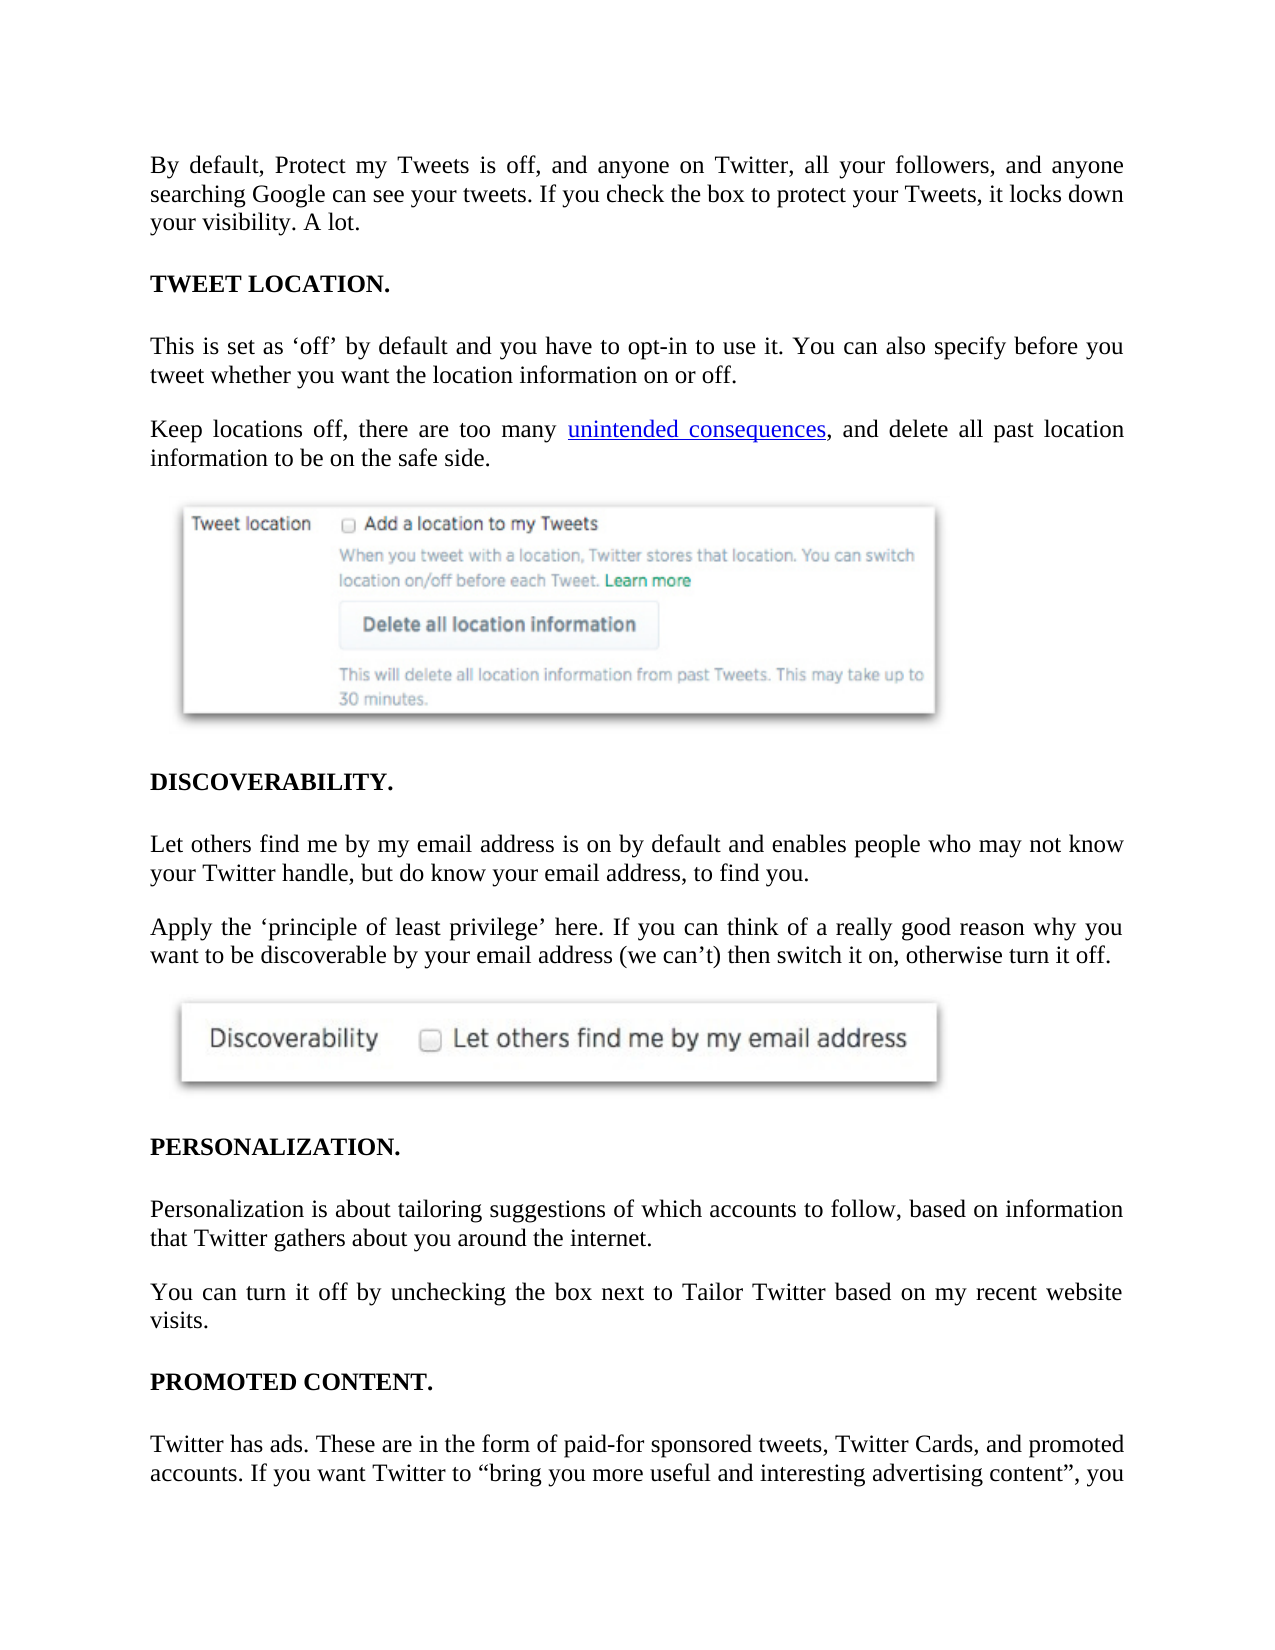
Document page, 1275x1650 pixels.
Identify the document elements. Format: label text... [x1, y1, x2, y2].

text Apply the ‘principle of least privilege’ here. If you can think of a really good reason why you want to be discoverable by your email address (we can’t) then switch it on, otherwise turn it off. [150, 912, 1125, 969]
text Let others find me by my email address is on by default and enables people who may not know your Twitter handle, but do know your email address, to find you. [150, 829, 1125, 887]
picture [168, 994, 950, 1099]
text By default, Protect my Tweets is off, and anyone on Twitter, all your followers, and anyone searching Google can see your tweets. If you check the box to protect your Tweets, it locks down your visibility. A lot. [150, 150, 1125, 236]
subtitle DISCOVERABILITY. [150, 767, 1125, 796]
subtitle PERSONALIZATION. [150, 1132, 1125, 1161]
picture [168, 496, 950, 734]
text You can turn it off by unchecking the box next to Tailor Twitter based on my recent website visits. [150, 1277, 1125, 1334]
text This is set as ‘off’ by default and you have to opt-in to use it. You can also specify before you tweet whether you want the location information on or off. [150, 331, 1125, 389]
subtitle PROMOTED CONTENT. [150, 1367, 1125, 1396]
text Personalization is about tailoring suggestions of which accounts to follow, based on information that Twitter gathers about you around the internet. [150, 1194, 1125, 1252]
subtitle TWEET LOCATION. [150, 269, 1125, 298]
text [150, 1429, 1125, 1487]
text Keep locations off, there are too many unintended consequences, and delete all past location information to be on the safe side. [150, 414, 1125, 471]
